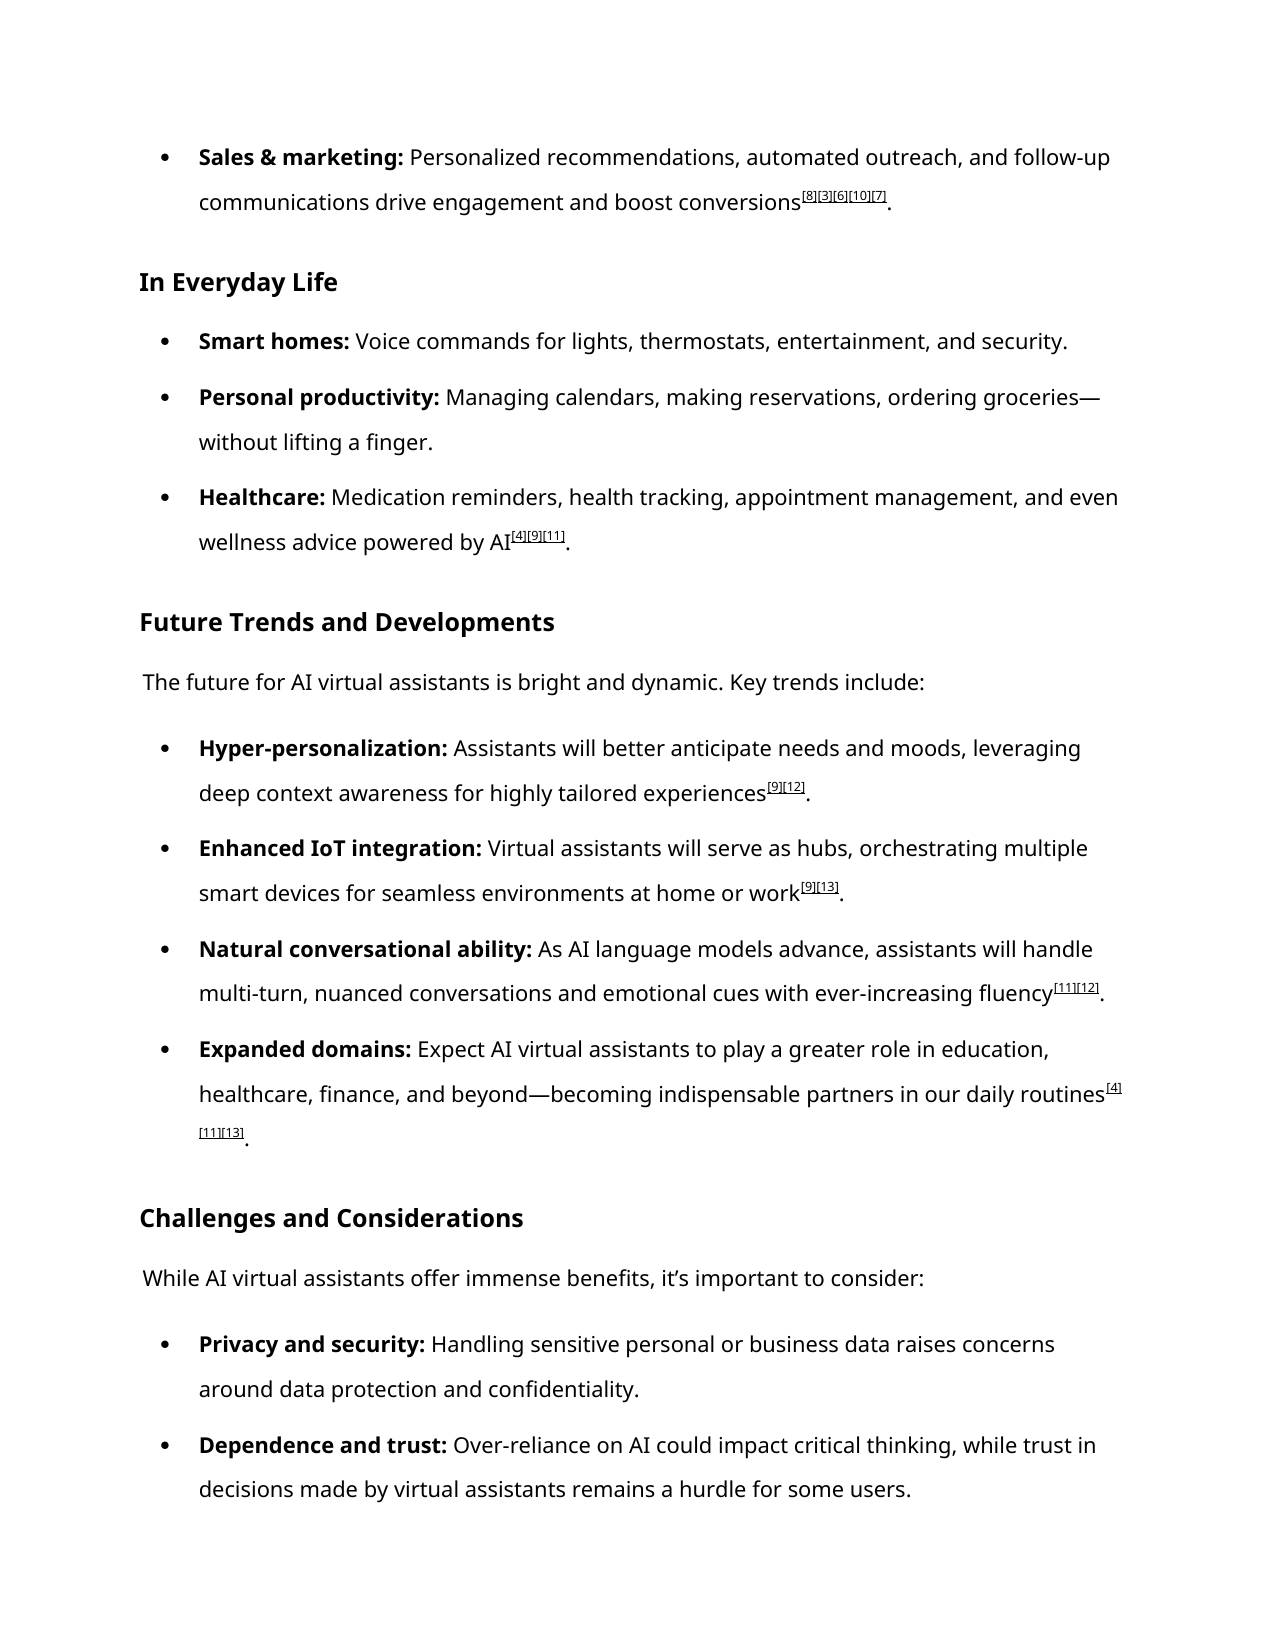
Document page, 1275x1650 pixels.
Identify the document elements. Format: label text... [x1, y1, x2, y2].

list Dependence and trust: Over-reliance on AI could impact critical thinking, while trust in decisions made by virtual assistants remains a hurdle for some users. [161, 1430, 1133, 1504]
list Expanded domains: Expect AI virtual assistants to play a greater role in education, healthcare, finance, and beyond—becoming indispensable partners in our daily routines[4][11][13]. [161, 1034, 1133, 1153]
text Future Trends and Developments [139, 604, 1133, 638]
list Natural conversational ability: As AI language models advance, assistants will handle multi-turn, nuanced conversations and emotional cues with ever-increasing fluency[11][12]. [161, 934, 1133, 1008]
text The future for AI virtual assistants is bright and dynamic. Key trends include: [142, 666, 1133, 696]
list Sales & marketing: Personalized recommendations, automated outreach, and follow-up communications drive engagement and boost conversions[8][3][6][10][7]. [161, 142, 1133, 217]
list Smart homes: Voice commands for lights, thermostats, entertainment, and security. [161, 326, 1133, 356]
list Personal productivity: Managing calendars, making reservations, ordering groceries—without lifting a finger. [161, 382, 1133, 456]
text In Everyday Life [139, 264, 1133, 298]
list Healthcare: Medication reminders, health tracking, appointment management, and even wellness advice powered by AI[4][9][11]. [161, 482, 1133, 557]
list Privacy and security: Handling sensitive personal or business data raises concerns around data protection and confidentiality. [161, 1329, 1133, 1404]
list Hyper-personalization: Assistants will better anticipate needs and moods, leveraging deep context awareness for highly tailored experiences[9][12]. [161, 733, 1133, 807]
list Enhanced IoT integration: Virtual assistants will serve as hubs, orchestrating multiple smart devices for seamless environments at home or work[9][13]. [161, 833, 1133, 908]
text Challenges and Considerations [139, 1201, 1133, 1235]
text While AI virtual assistants offer immense benefits, it’s important to consider: [142, 1263, 1133, 1293]
